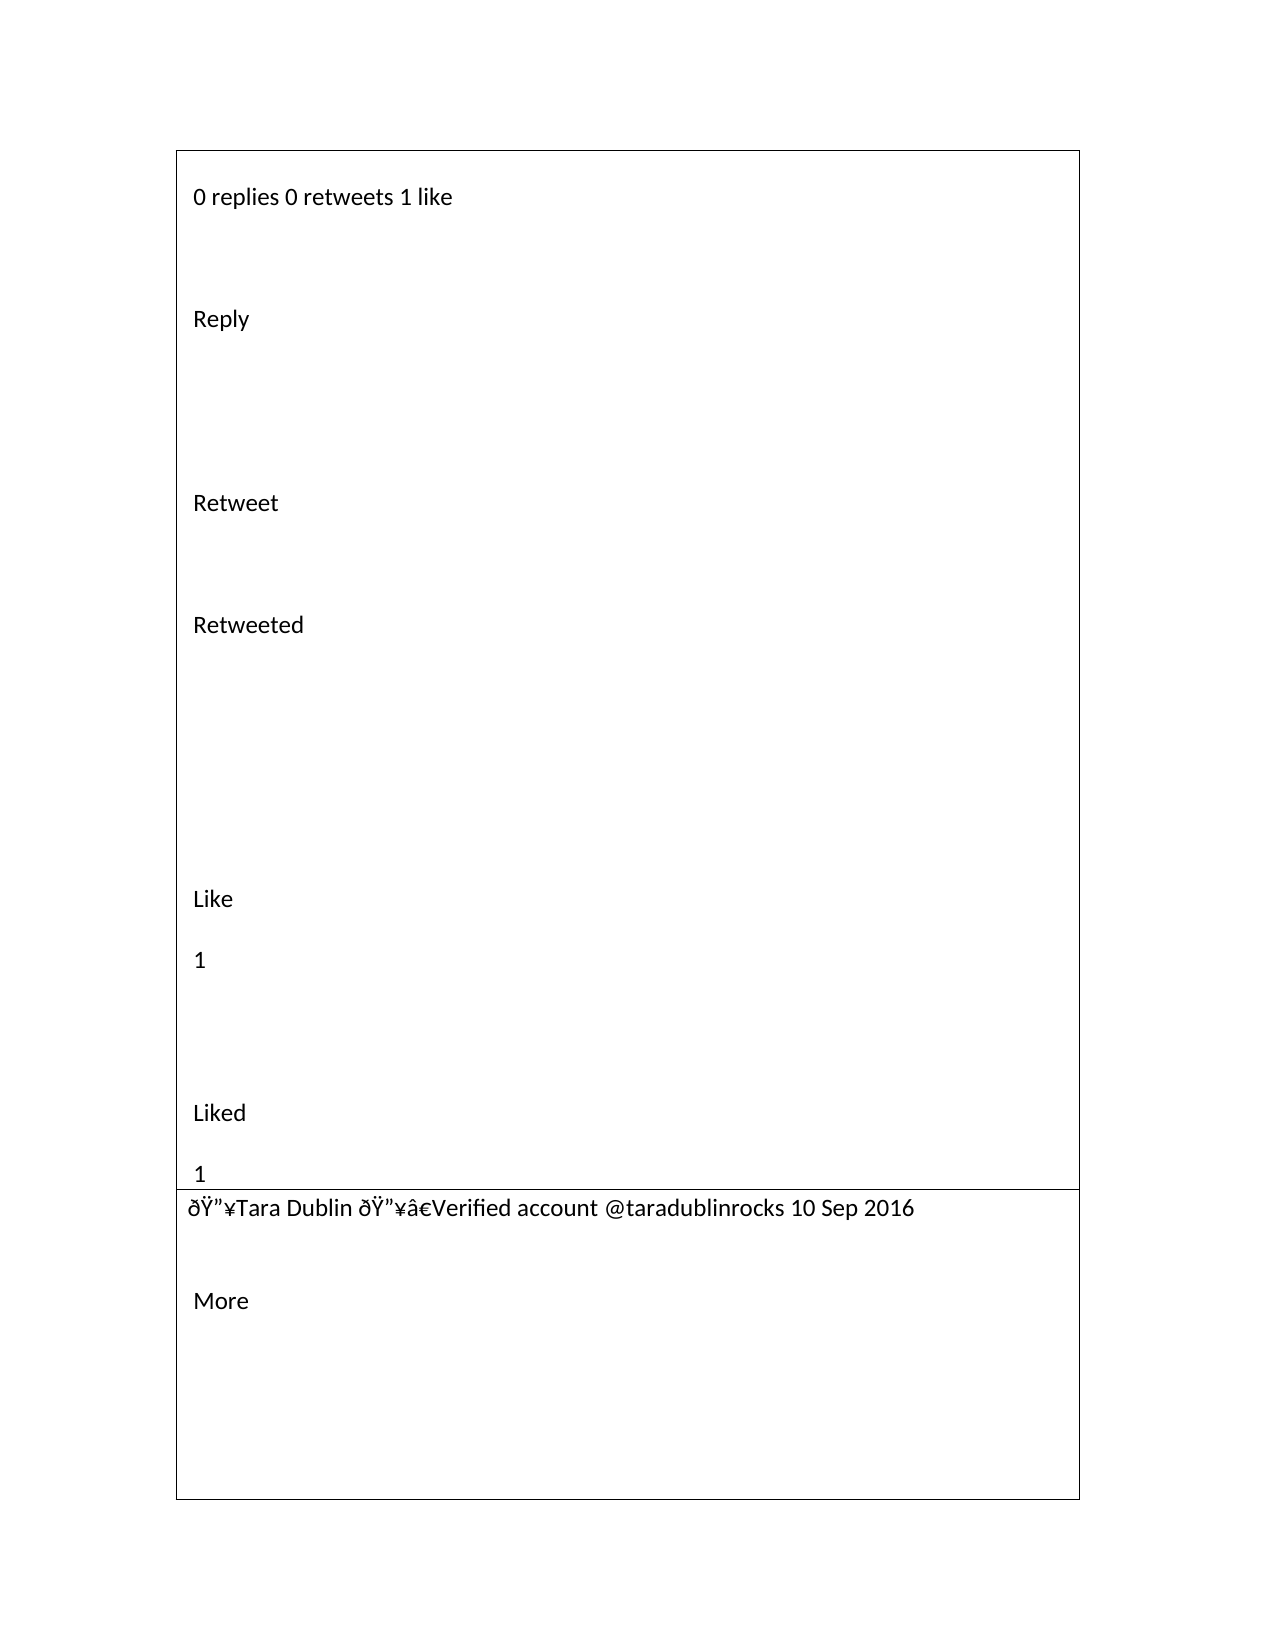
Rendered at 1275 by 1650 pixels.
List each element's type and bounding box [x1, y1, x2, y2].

table_cell [177, 1190, 1079, 1498]
table_cell [177, 151, 1079, 1189]
